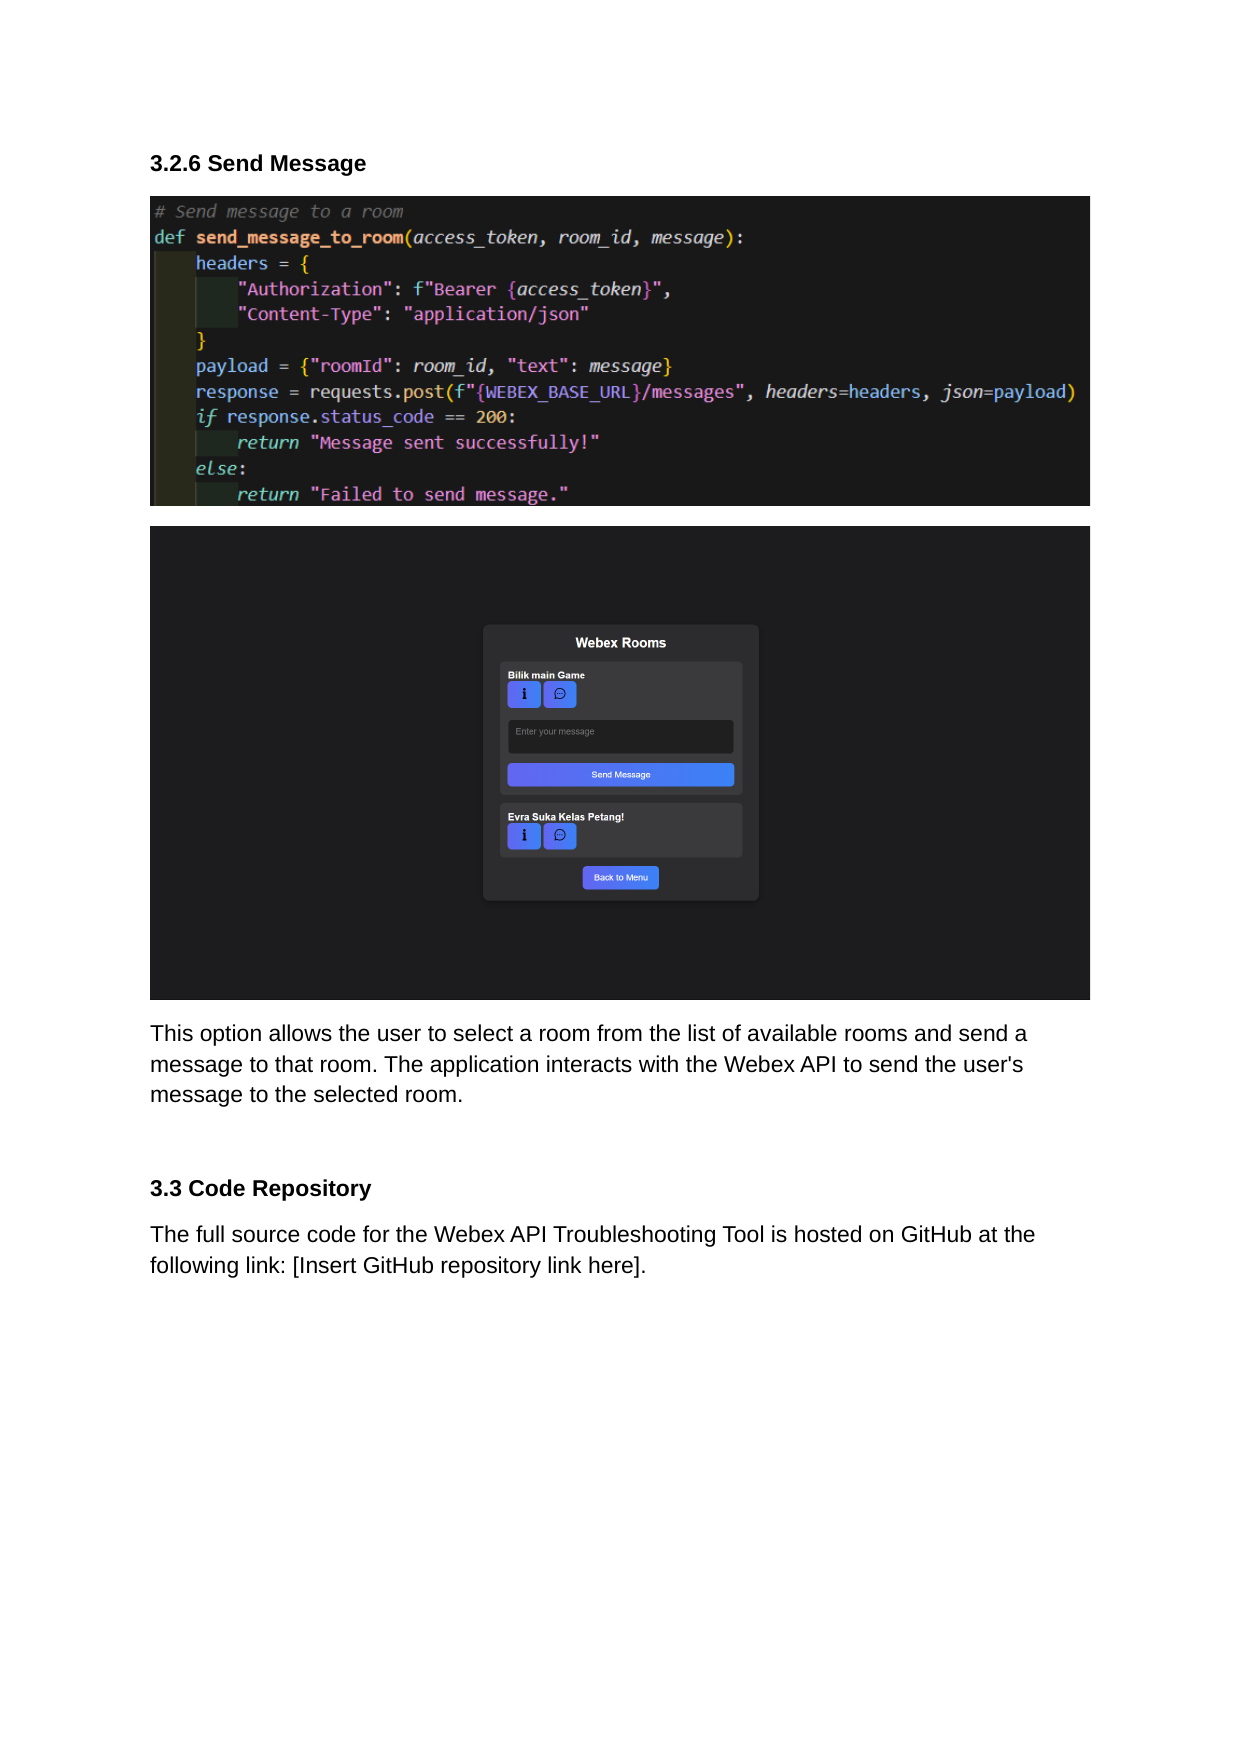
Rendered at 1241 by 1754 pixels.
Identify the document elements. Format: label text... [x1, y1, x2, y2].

picture [150, 526, 1091, 1000]
text The full source code for the Webex API Troubleshooting Tool is hosted on GitHub at the following link: [Insert GitHub repository link here]. [150, 1221, 1090, 1278]
picture [150, 196, 1091, 506]
text This option allows the user to select a room from the list of available rooms and send a message to that room. The application interacts with the Webex API to send the user's message to the selected room. [150, 1020, 1090, 1107]
text 3.2.6 Send Message [150, 150, 1090, 176]
text 3.3 Code Repository [150, 1174, 1090, 1201]
